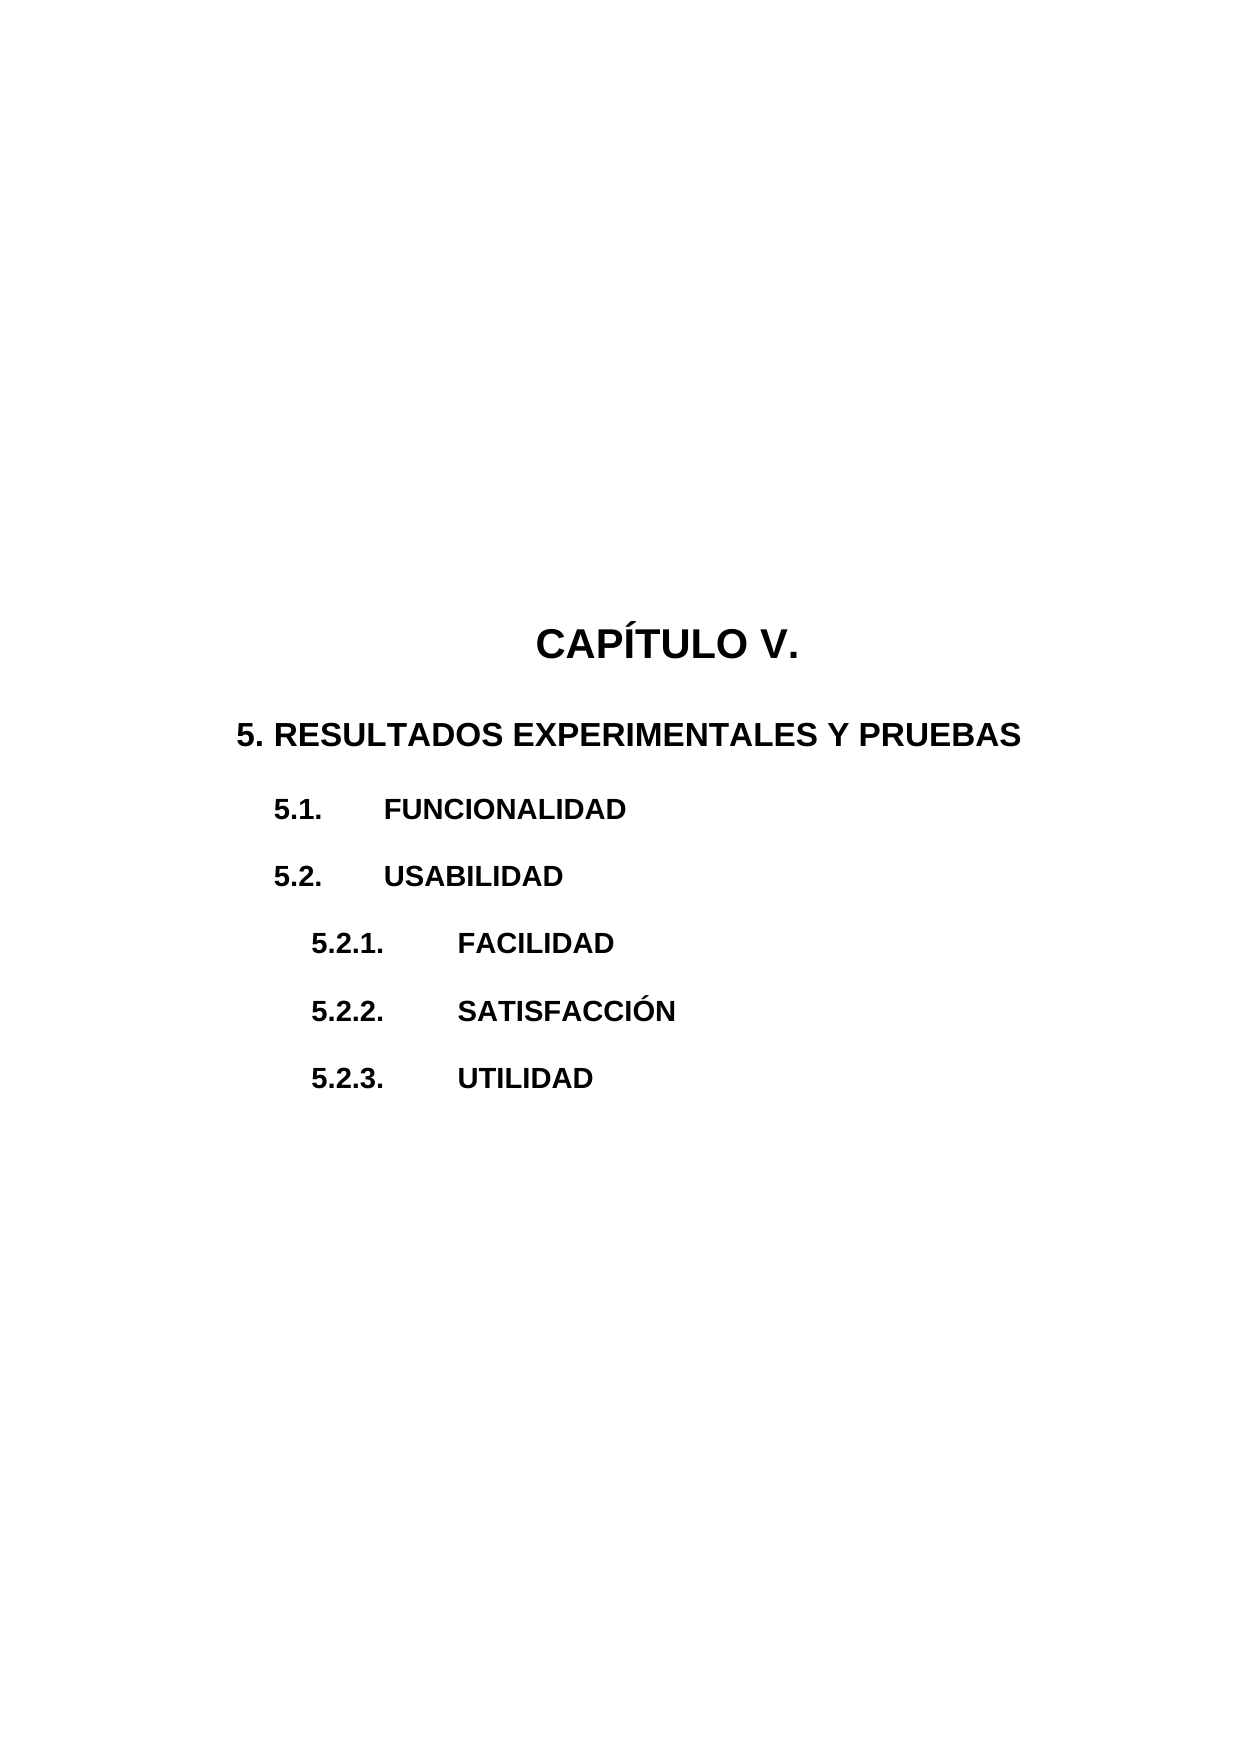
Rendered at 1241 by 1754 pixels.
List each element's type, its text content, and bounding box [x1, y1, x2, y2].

text CAPÍTULO V. [236, 619, 1098, 667]
text USABILIDAD [274, 859, 1098, 893]
text FUNCIONALIDAD [274, 792, 1098, 826]
list SATISFACCIÓN [311, 993, 1098, 1027]
list UTILIDAD [311, 1061, 1098, 1094]
list FACILIDAD [311, 926, 1098, 960]
text RESULTADOS EXPERIMENTALES Y PRUEBAS [236, 715, 1098, 754]
